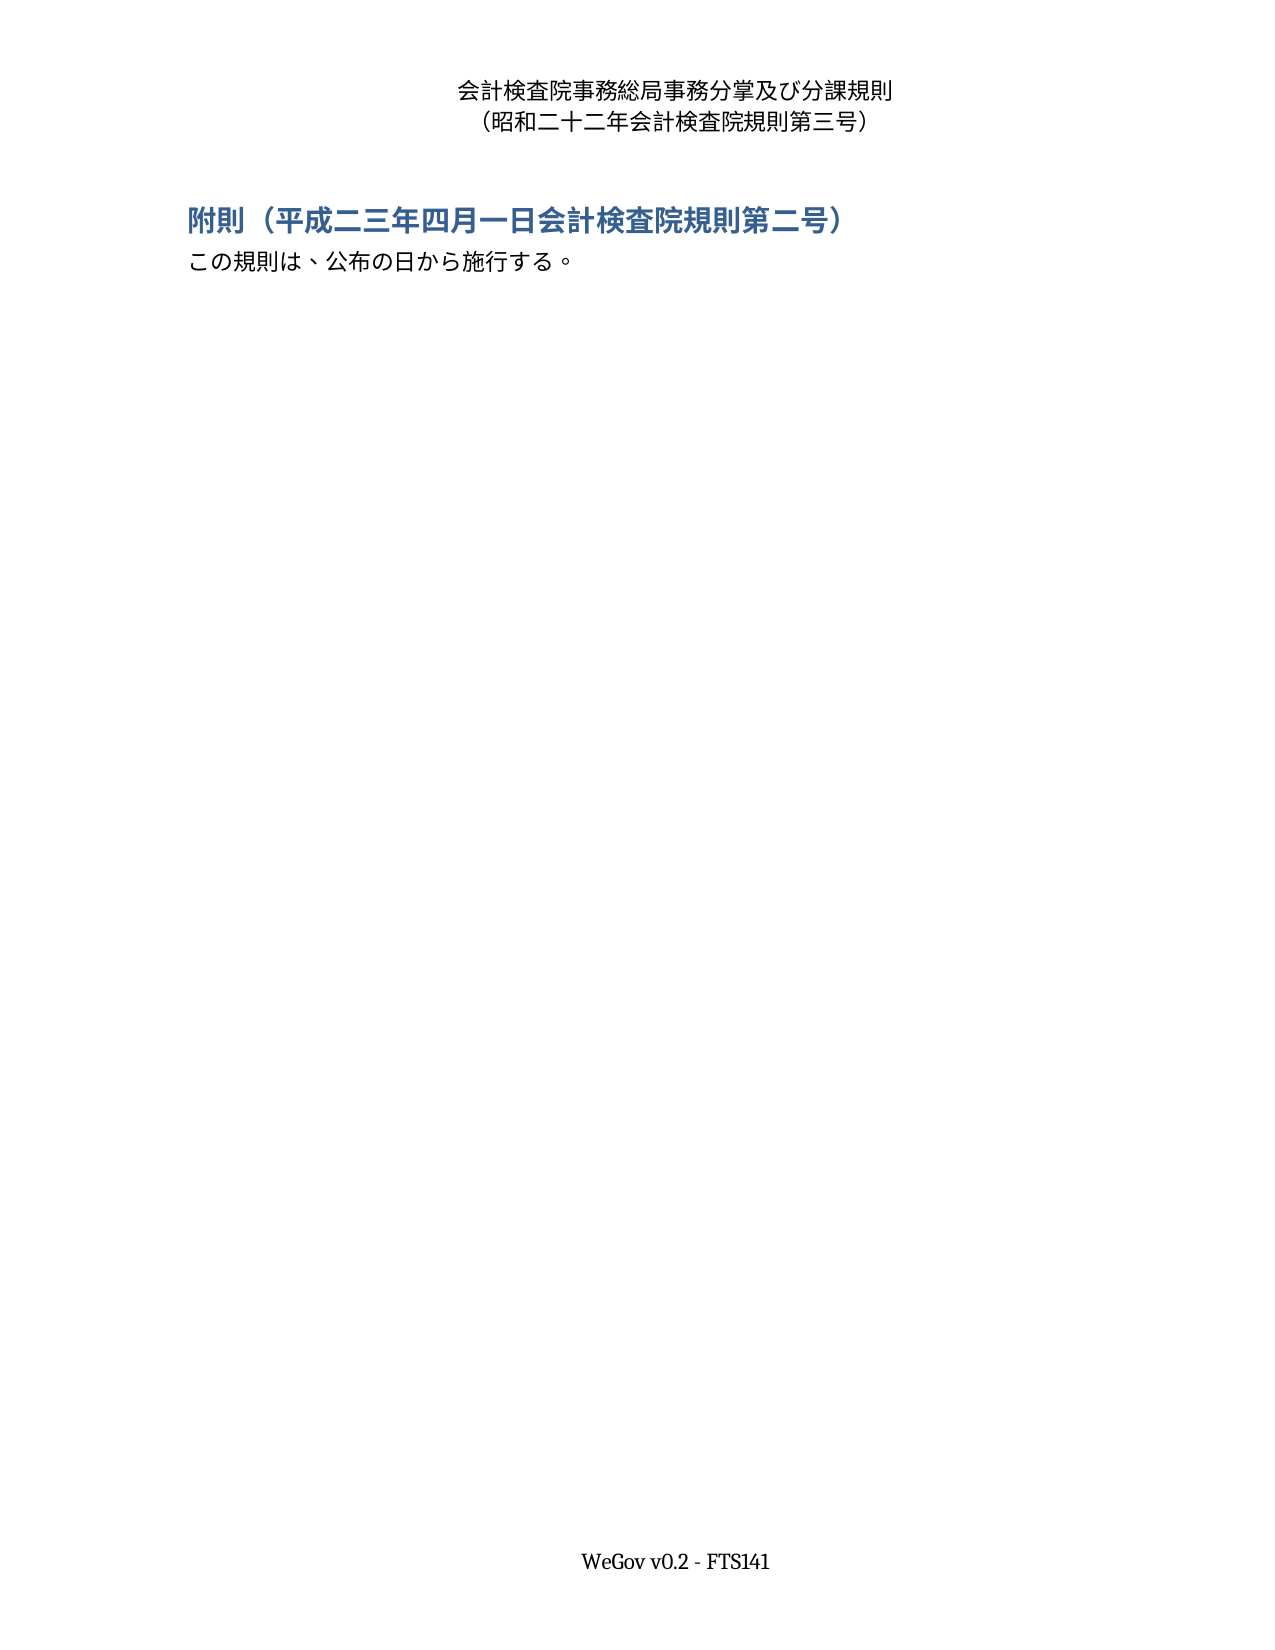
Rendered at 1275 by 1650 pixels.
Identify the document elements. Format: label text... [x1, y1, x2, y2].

text この規則は、公布の日から施行する。 [187, 246, 1087, 277]
subtitle 附則（平成二三年四月一日会計検査院規則第二号） [187, 200, 1087, 240]
